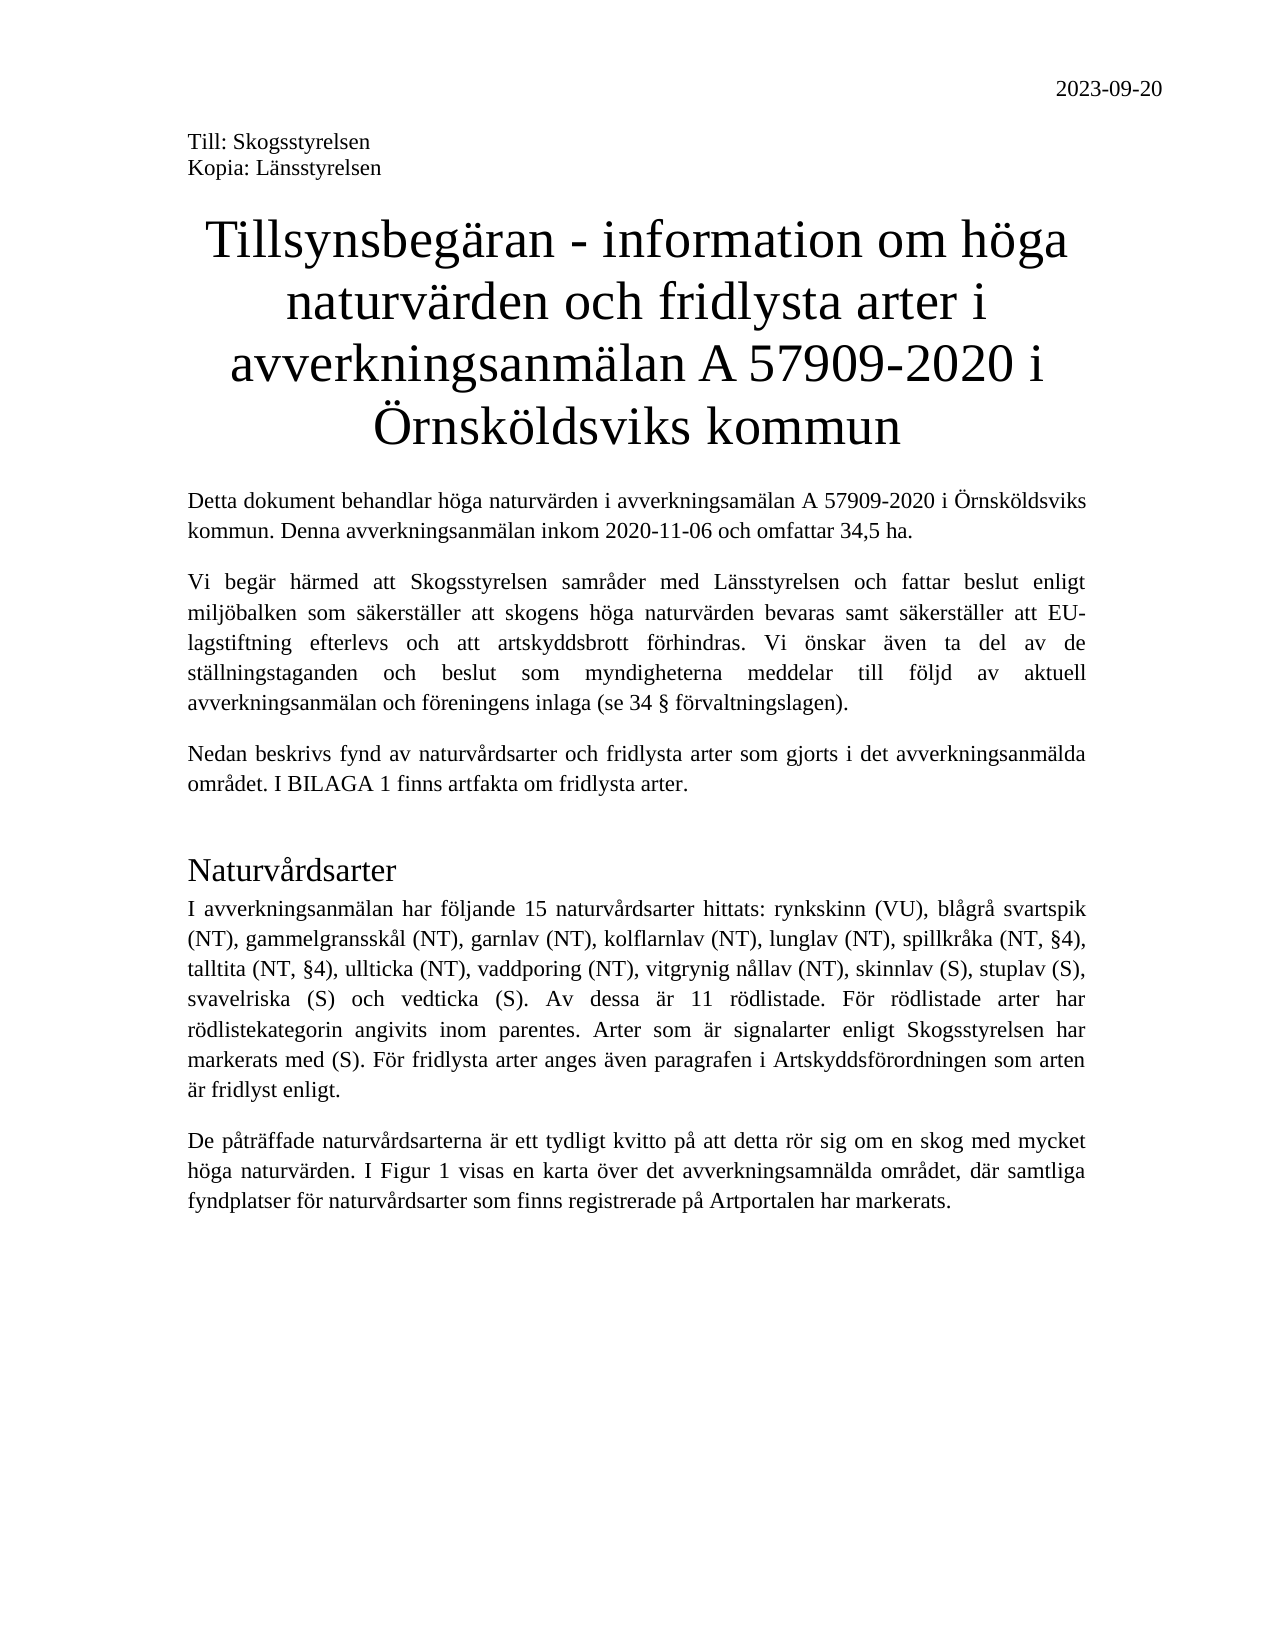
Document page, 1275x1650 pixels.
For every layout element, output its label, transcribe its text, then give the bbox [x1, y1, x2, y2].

text Detta dokument behandlar höga naturvärden i avverkningsamälan A 57909-2020 i Örnsköldsviks kommun. Denna avverkningsanmälan inkom 2020-11-06 och omfattar 34,5 ha. [187, 487, 1087, 544]
text De påträffade naturvårdsarterna är ett tydligt kvitto på att detta rör sig om en skog med mycket höga naturvärden. I Figur 1 visas en karta över det avverkningsamnälda området, där samtliga fyndplatser för naturvårdsarter som finns registrerade på Artportalen har markerats. [187, 1127, 1087, 1214]
title Tillsynsbegäran - information om höga naturvärden och fridlysta arter i avverkningsanmälan A 57909-2020 i Örnsköldsviks kommun [187, 207, 1087, 456]
subtitle Naturvårdsarter [187, 851, 1087, 889]
text I avverkningsanmälan har följande 15 naturvårdsarter hittats: rynkskinn (VU), blågrå svartspik (NT), gammelgransskål (NT), garnlav (NT), kolflarnlav (NT), lunglav (NT), spillkråka (NT, §4), talltita (NT, §4), ullticka (NT), vaddporing (NT), vitgrynig nållav (NT), skinnlav (S), stuplav (S), svavelriska (S) och vedticka (S). Av dessa är 11 rödlistade. För rödlistade arter har rödlistekategorin angivits inom parentes. Arter som är signalarter enligt Skogsstyrelsen har markerats med (S). För fridlysta arter anges även paragrafen i Artskyddsförordningen som arten är fridlyst enligt. [187, 895, 1087, 1102]
text Nedan beskrivs fynd av naturvårdsarter och fridlysta arter som gjorts i det avverkningsanmälda området. I BILAGA 1 finns artfakta om fridlysta arter. [187, 740, 1087, 797]
text Vi begär härmed att Skogsstyrelsen samråder med Länsstyrelsen och fattar beslut enligt miljöbalken som säkerställer att skogens höga naturvärden bevaras samt säkerställer att EU-lagstiftning efterlevs och att artskyddsbrott förhindras. Vi önskar även ta del av de ställningstaganden och beslut som myndigheterna meddelar till följd av aktuell avverkningsanmälan och föreningens inlaga (se 34 § förvaltningslagen). [187, 568, 1087, 716]
